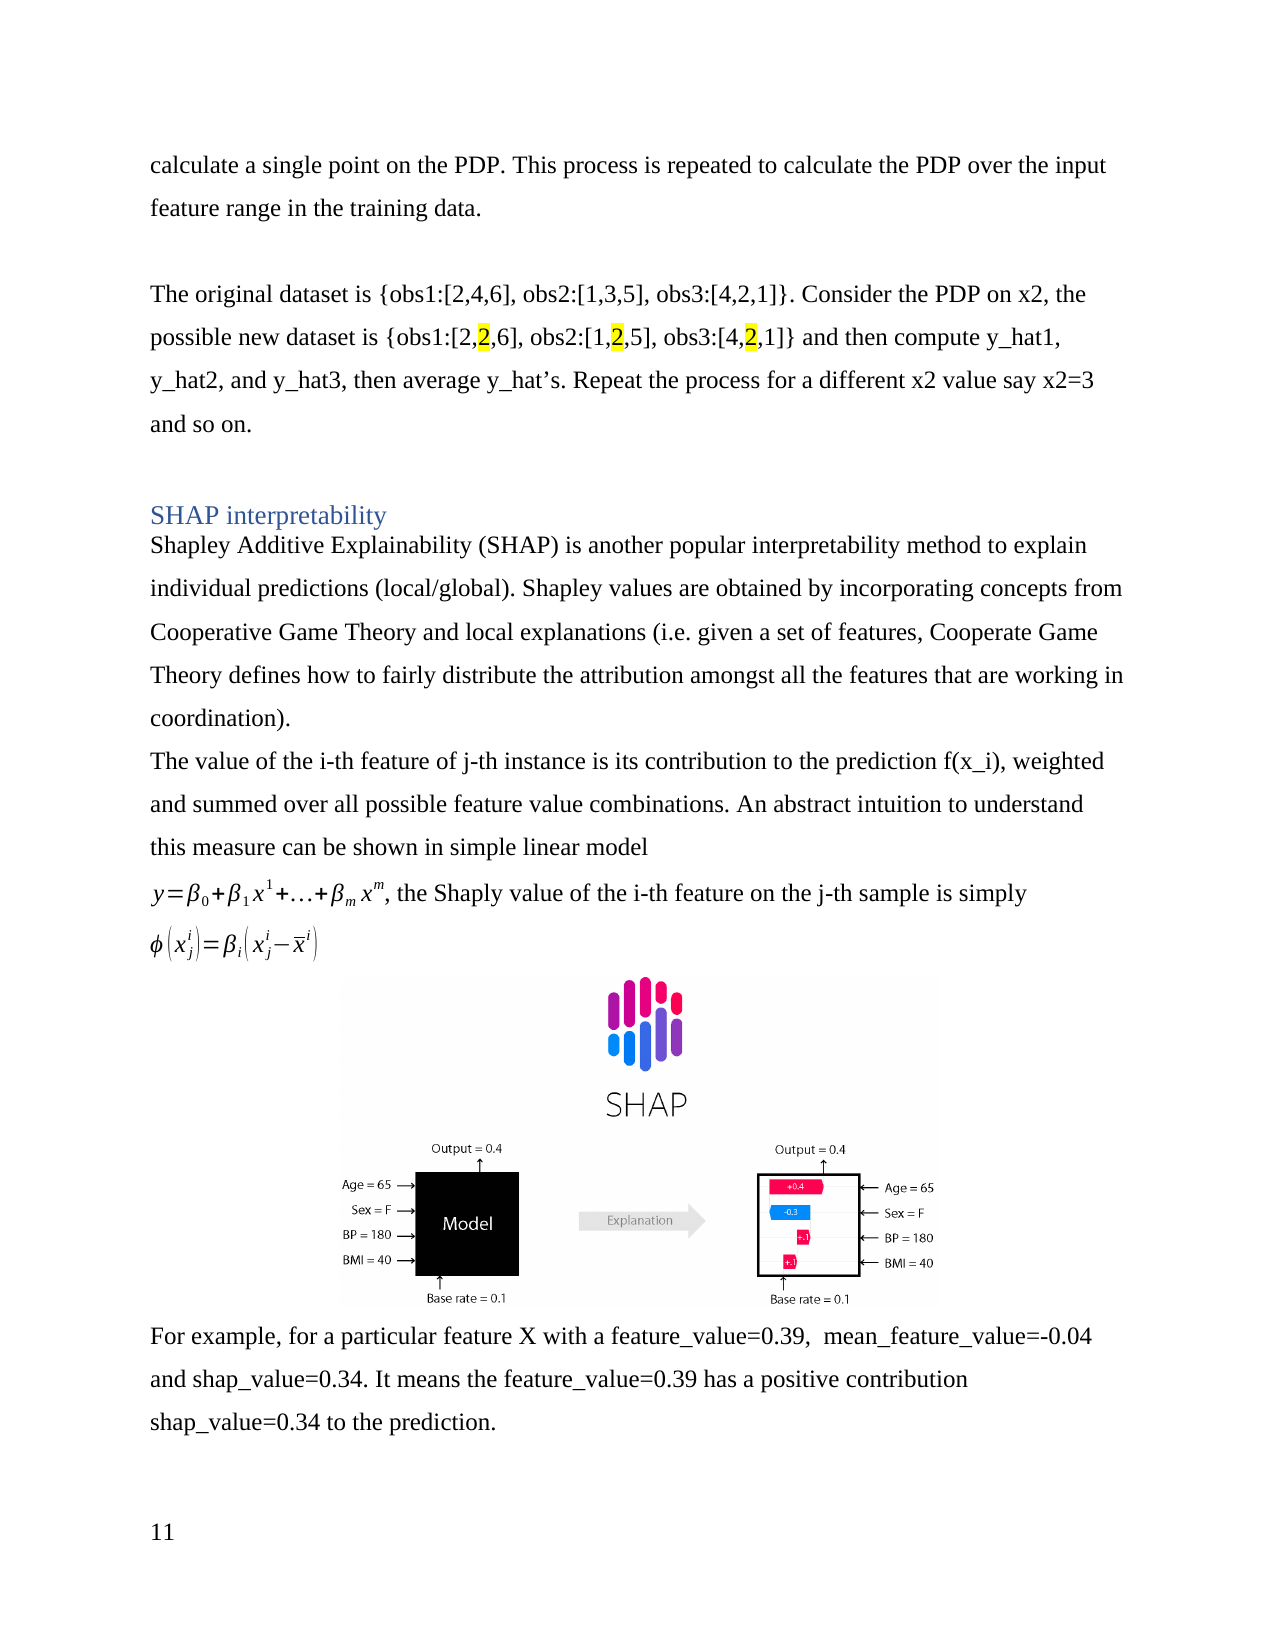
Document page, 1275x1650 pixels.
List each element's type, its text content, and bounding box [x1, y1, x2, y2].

picture [337, 977, 938, 1307]
text Shapley Additive Explainability (SHAP) is another popular interpretability method to explain individual predictions (local/global). Shapley values are obtained by incorporating concepts from Cooperative Game Theory and local explanations (i.e. given a set of features, Cooperate Game Theory defines how to fairly distribute the attribution amongst all the features that are working in coordination). [150, 530, 1125, 732]
text , the Shaply value of the i-th feature on the j-th sample is simply [150, 875, 1125, 963]
text The original dataset is {obs1:[2,4,6], obs2:[1,3,5], obs3:[4,2,1]}. Consider the PDP on x2, the possible new dataset is {obs1:[2,2,6], obs2:[1,2,5], obs3:[4,2,1]} and then compute y_hat1, y_hat2, and y_hat3, then average y_hat’s. Repeat the process for a different x2 value say x2=3 and so on. [150, 279, 1125, 437]
text The value of the i-th feature of j-th instance is its contribution to the prediction f(x_i), weighted and summed over all possible feature value combinations. An abstract intuition to understand this measure can be shown in simple linear model [150, 746, 1125, 861]
subtitle SHAP interpretability [150, 499, 1125, 530]
